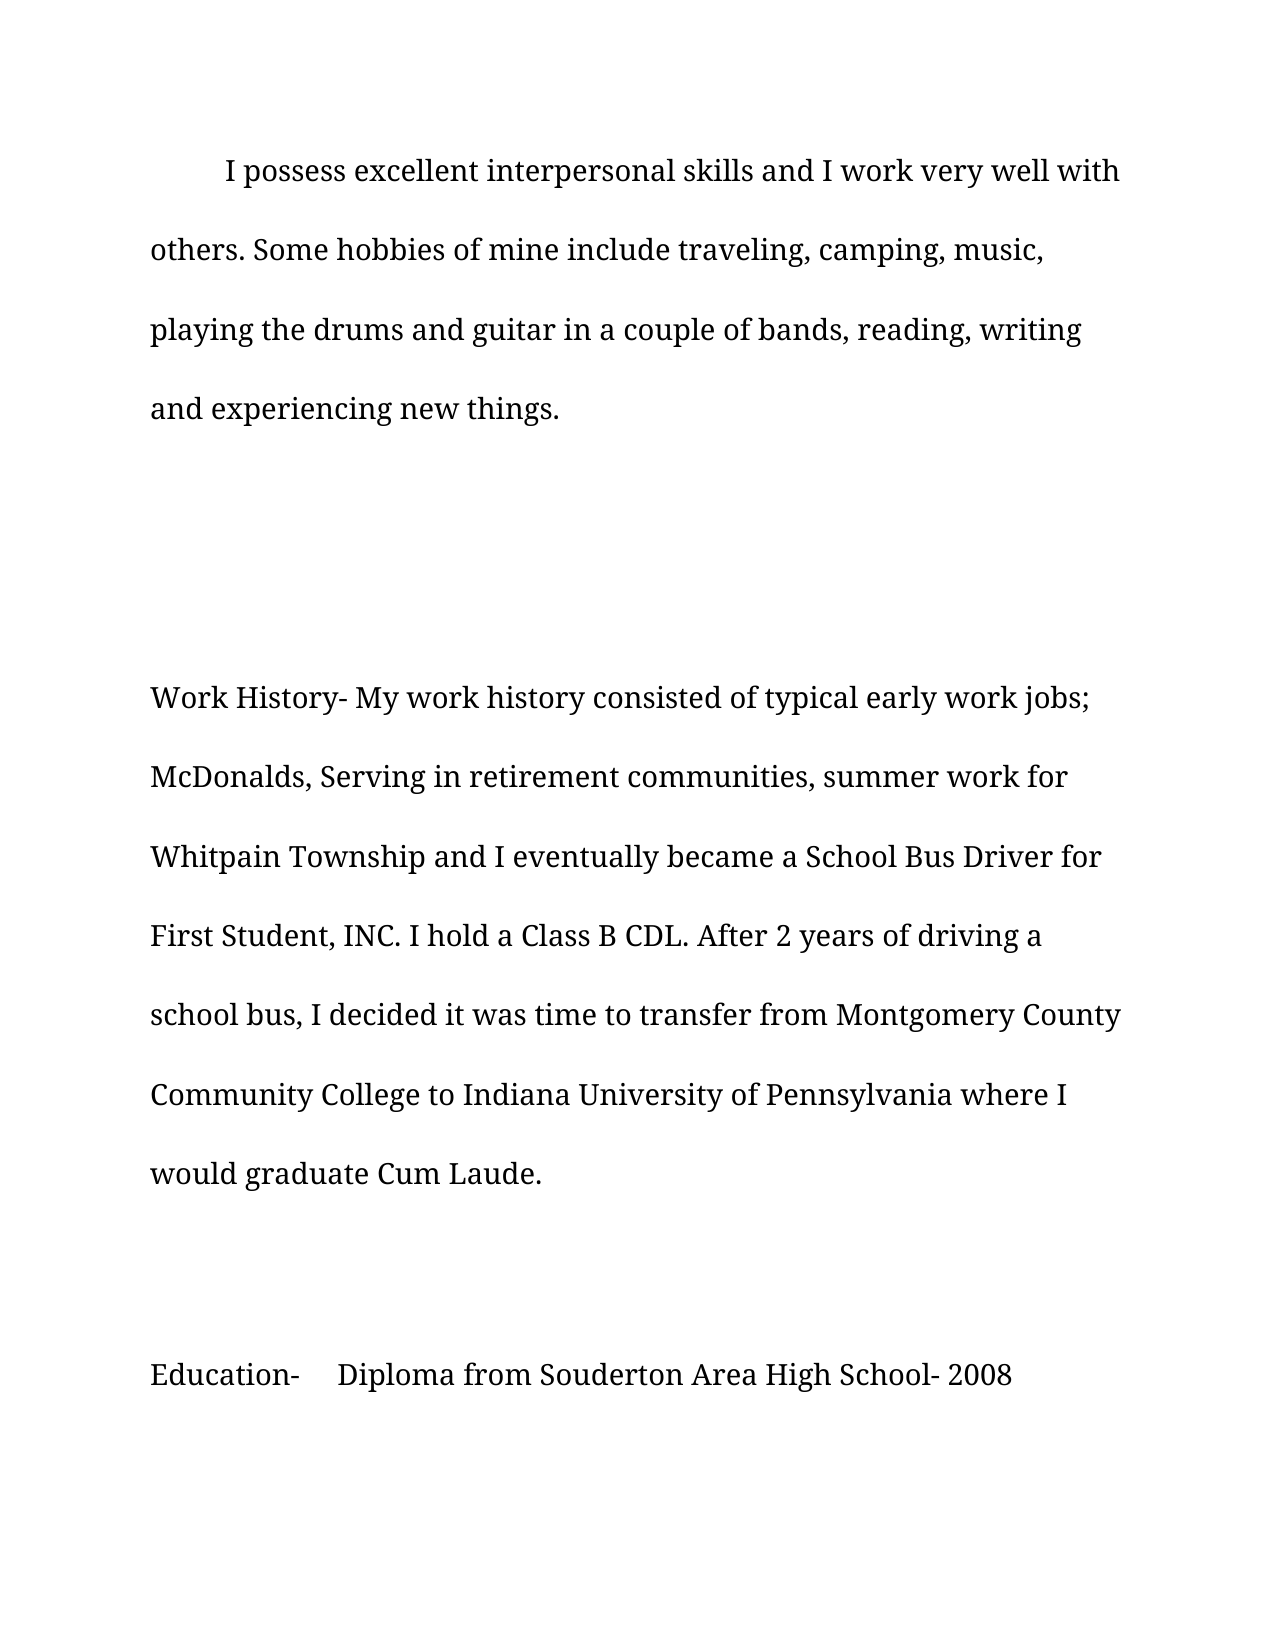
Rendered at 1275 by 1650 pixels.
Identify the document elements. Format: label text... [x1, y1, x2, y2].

text Work History- My work history consisted of typical early work jobs; McDonalds, Serving in retirement communities, summer work for Whitpain Township and I eventually became a School Bus Driver for First Student, INC. I hold a Class B CDL. After 2 years of driving a school bus, I decided it was time to transfer from Montgomery County Community College to Indiana University of Pennsylvania where I would graduate Cum Laude. [150, 677, 1125, 1193]
text Education- Diploma from Souderton Area High School- 2008 [150, 1354, 1125, 1393]
text I possess excellent interpersonal skills and I work very well with others. Some hobbies of mine include traveling, camping, music, playing the drums and guitar in a couple of bands, reading, writing and experiencing new things. [150, 150, 1125, 428]
